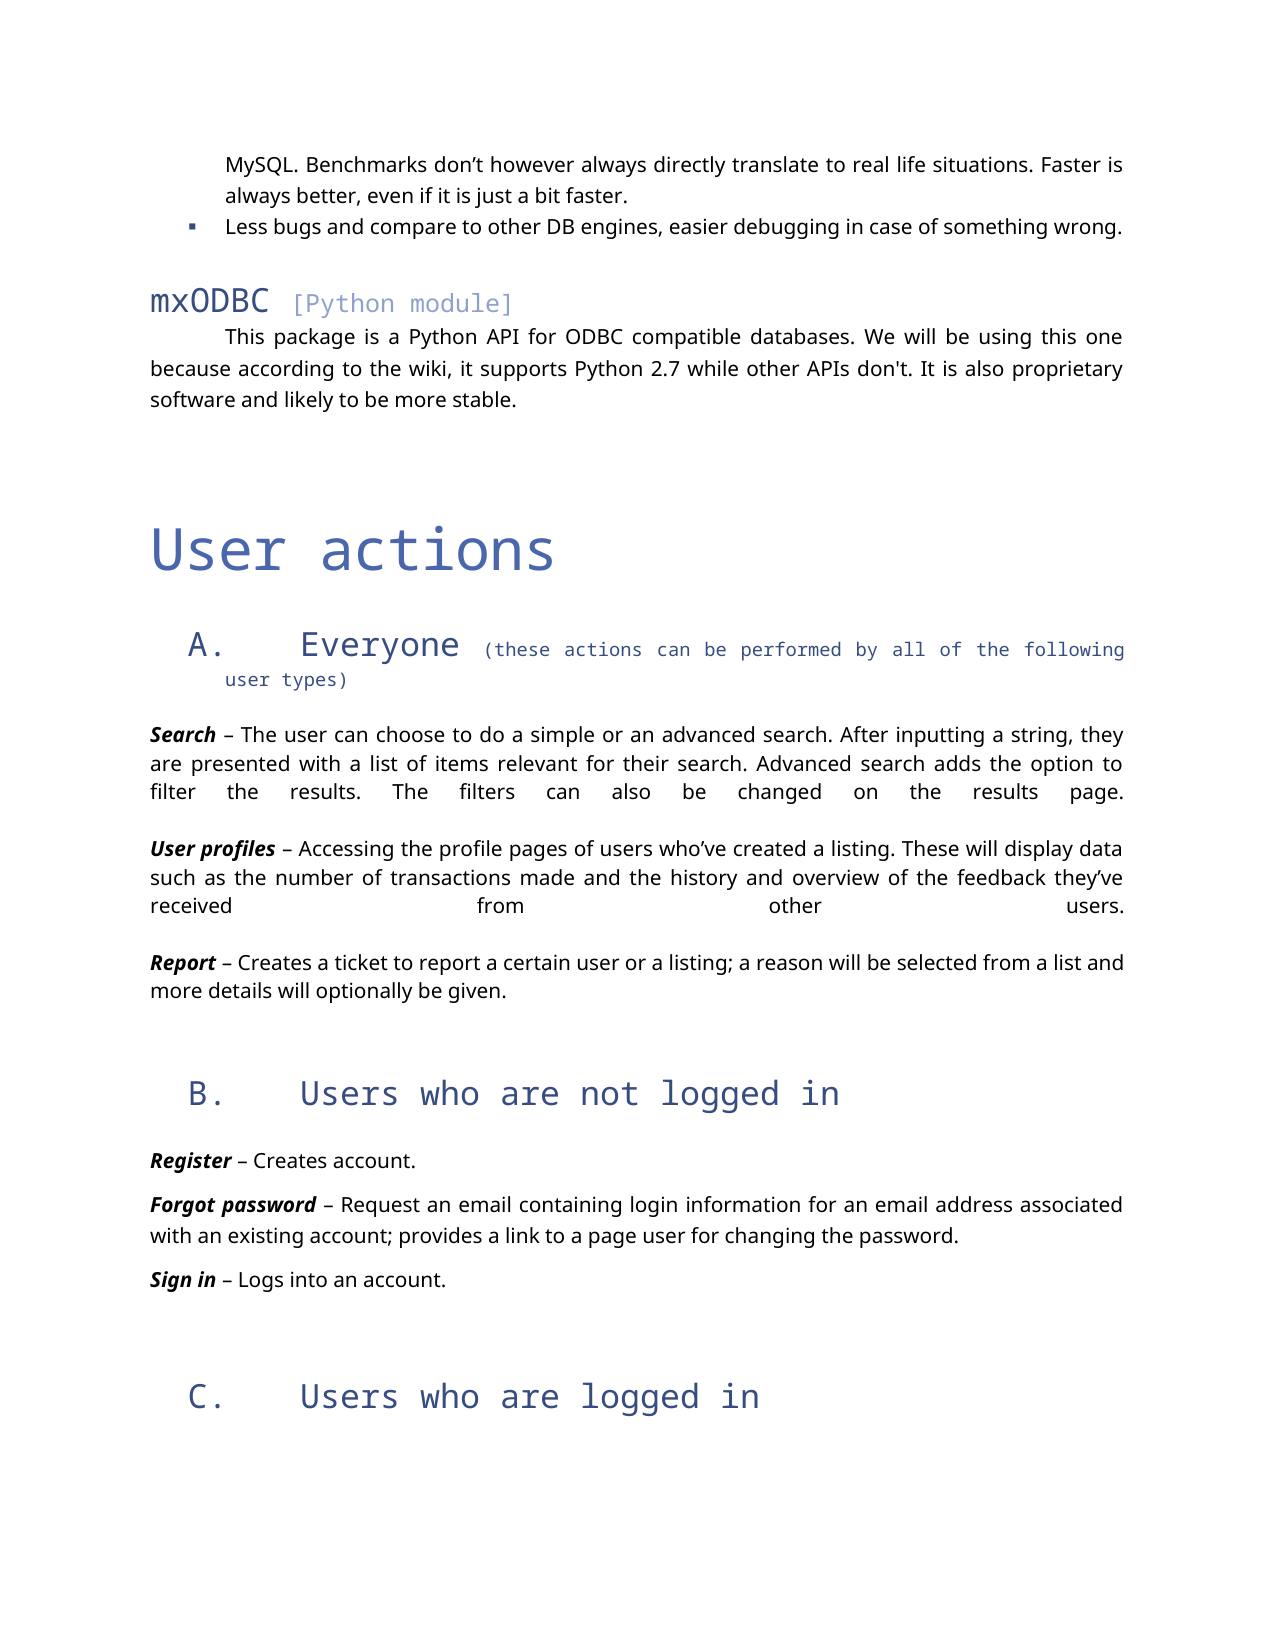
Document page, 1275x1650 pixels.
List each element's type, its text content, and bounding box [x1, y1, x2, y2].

text Sign in – Logs into an account. [150, 1265, 1125, 1293]
list Less bugs and compare to other DB engines, easier debugging in case of something wrong. [187, 212, 1125, 241]
text This package is a Python API for ODBC compatible databases. We will be using this one because according to the wiki, it supports Python 2.7 while other APIs don't. It is also proprietary software and likely to be more stable. [150, 322, 1125, 413]
text User profiles – Accessing the profile pages of users who’ve created a listing. These will display data such as the number of transactions made and the history and overview of the feedback they’ve received from other users. [150, 834, 1125, 948]
subtitle Everyone (these actions can be performed by all of the following user types) [187, 621, 1125, 692]
subtitle Users who are logged in [187, 1373, 1125, 1418]
text Report – Creates a ticket to report a certain user or a listing; a reason will be selected from a list and more details will optionally be given. [150, 948, 1125, 1005]
text Search – The user can choose to do a simple or an advanced search. After inputting a string, they are presented with a list of items relevant for their search. Advanced search adds the option to filter the results. The filters can also be changed on the results page. [150, 692, 1125, 834]
subtitle Users who are not logged in [187, 1069, 1125, 1115]
subtitle mxODBC [Python module] [150, 277, 1125, 322]
text Forgot password – Request an email containing login information for an email address associated with an existing account; provides a link to a page user for changing the password. [150, 1190, 1125, 1249]
title User actions [150, 508, 1125, 588]
text Register – Creates account. [150, 1115, 1125, 1174]
